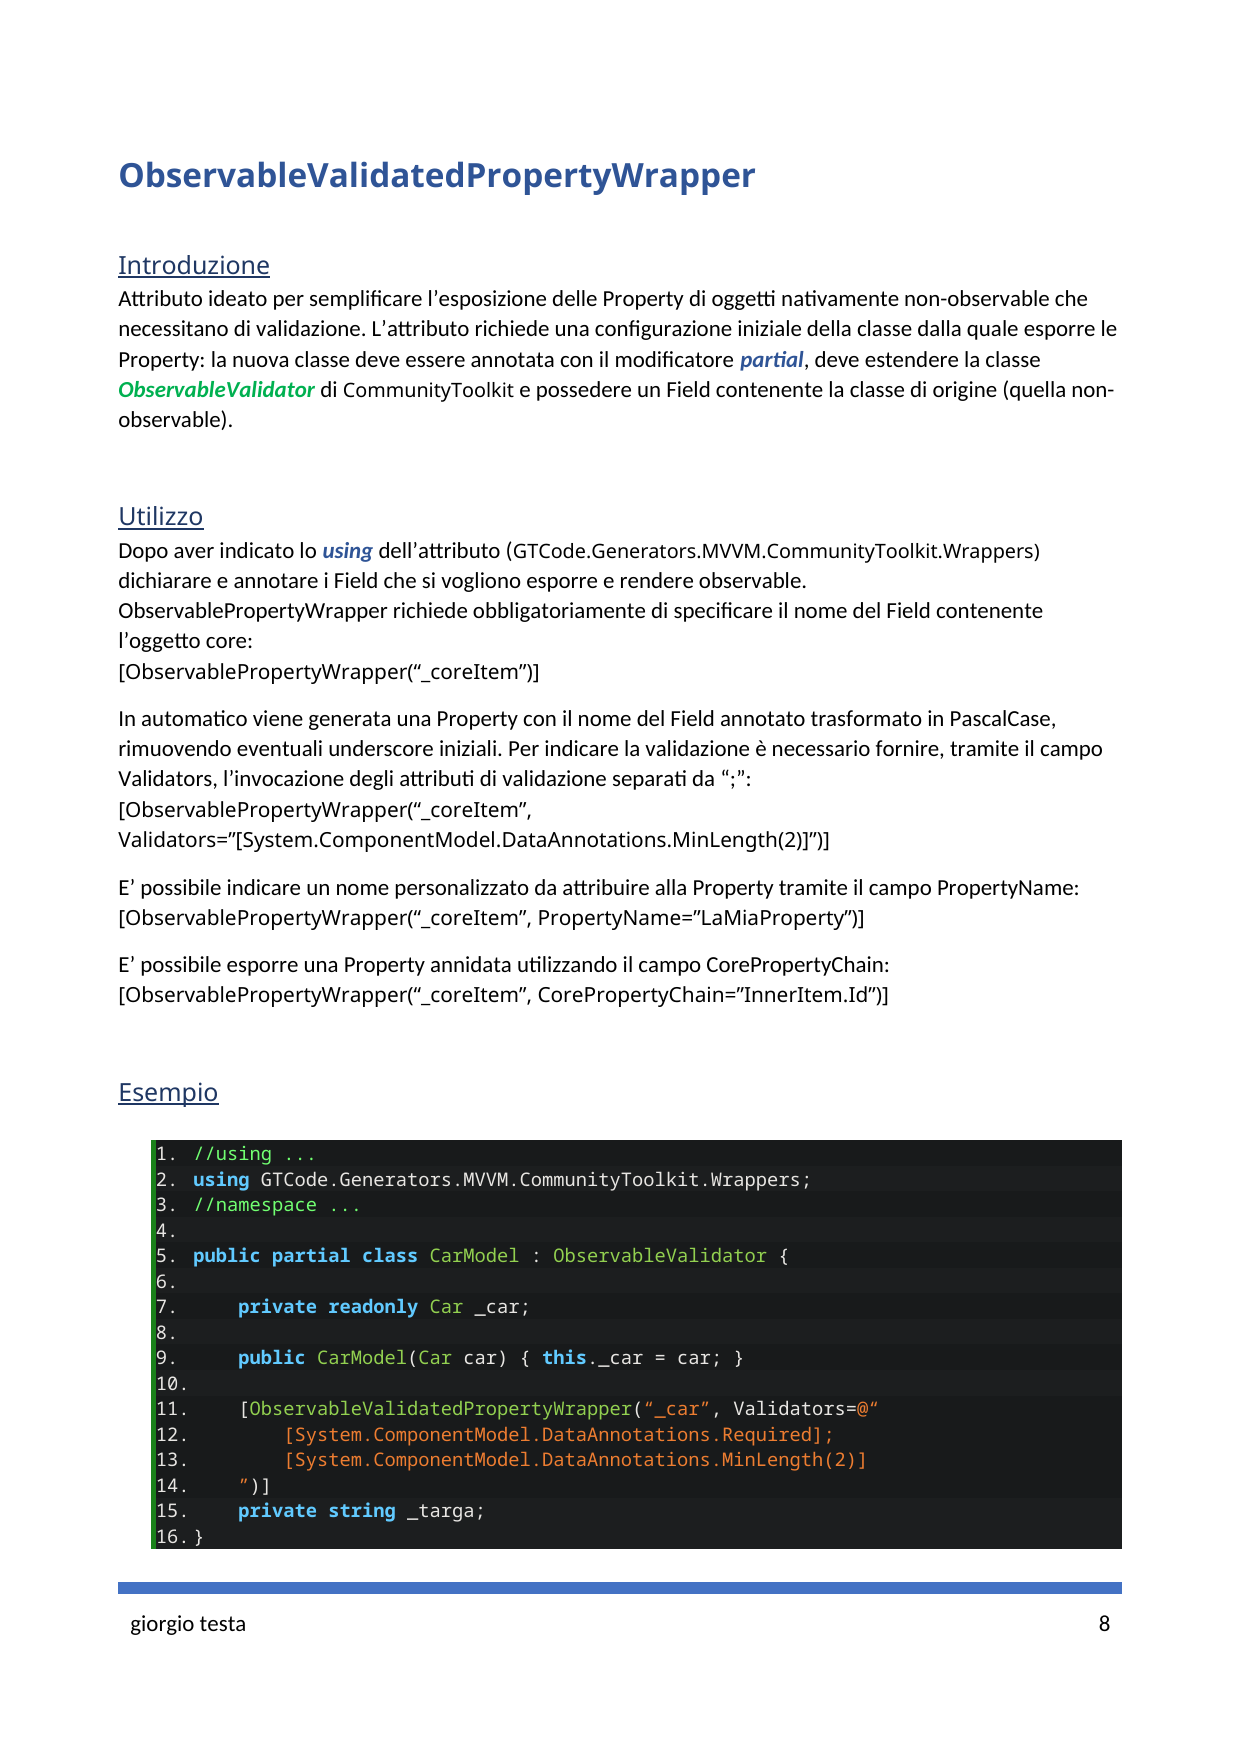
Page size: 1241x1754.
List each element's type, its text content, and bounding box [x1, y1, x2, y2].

text Dopo aver indicato lo using dell’attributo (GTCode.Generators.MVVM.CommunityToolkit.Wrappers) dichiarare e annotare i Field che si vogliono esporre e rendere observable. ObservablePropertyWrapper richiede obbligatoriamente di specificare il nome del Field contenente l’oggetto core: [ObservablePropertyWrapper(“_coreItem”)] [118, 536, 1122, 685]
list public CarModel(Car car) { this._car = car; } [156, 1344, 1122, 1370]
list public partial class CarModel : ObservableValidator { [156, 1242, 1122, 1268]
subtitle Utilizzo [118, 499, 1122, 533]
list using GTCode.Generators.MVVM.CommunityToolkit.Wrappers; [156, 1166, 1122, 1191]
subtitle ObservableValidatedPropertyWrapper [118, 152, 1122, 197]
list private string _targa; [156, 1498, 1122, 1523]
subtitle Introduzione [118, 248, 1122, 282]
subtitle Esempio [118, 1074, 1122, 1108]
text Attributo ideato per semplificare l’esposizione delle Property di oggetti nativamente non-observable che necessitano di validazione. L’attributo richiede una configurazione iniziale della classe dalla quale esporre le Property: la nuova classe deve essere annotata con il modificatore partial, deve estendere la classe ObservableValidator di CommunityToolkit e possedere un Field contenente la classe di origine (quella non-observable). [118, 284, 1122, 433]
list [ObservableValidatedPropertyWrapper(“_car”, Validators=@“ [156, 1396, 1122, 1421]
text In automatico viene generata una Property con il nome del Field annotato trasformato in PascalCase, rimuovendo eventuali underscore iniziali. Per indicare la validazione è necessario fornire, tramite il campo Validators, l’invocazione degli attributi di validazione separati da “;”: [ObservablePropertyWrapper(“_coreItem”, Validators=”[System.ComponentModel.DataAnnotations.MinLength(2)]”)] [118, 704, 1122, 854]
text E’ possibile indicare un nome personalizzato da attribuire alla Property tramite il campo PropertyName: [ObservablePropertyWrapper(“_coreItem”, PropertyName=”LaMiaProperty”)] [118, 873, 1122, 931]
text E’ possibile esporre una Property annidata utilizzando il campo CorePropertyChain: [ObservablePropertyWrapper(“_coreItem”, CorePropertyChain=”InnerItem.Id”)] [118, 950, 1122, 1009]
list [System.ComponentModel.DataAnnotations.Required]; [156, 1421, 1122, 1447]
list //using ... [156, 1140, 1122, 1166]
list //namespace ... [156, 1191, 1122, 1217]
list } [156, 1523, 1122, 1549]
list [System.ComponentModel.DataAnnotations.MinLength(2)] [156, 1447, 1122, 1472]
list ”)] [156, 1472, 1122, 1498]
list private readonly Car _car; [156, 1293, 1122, 1319]
